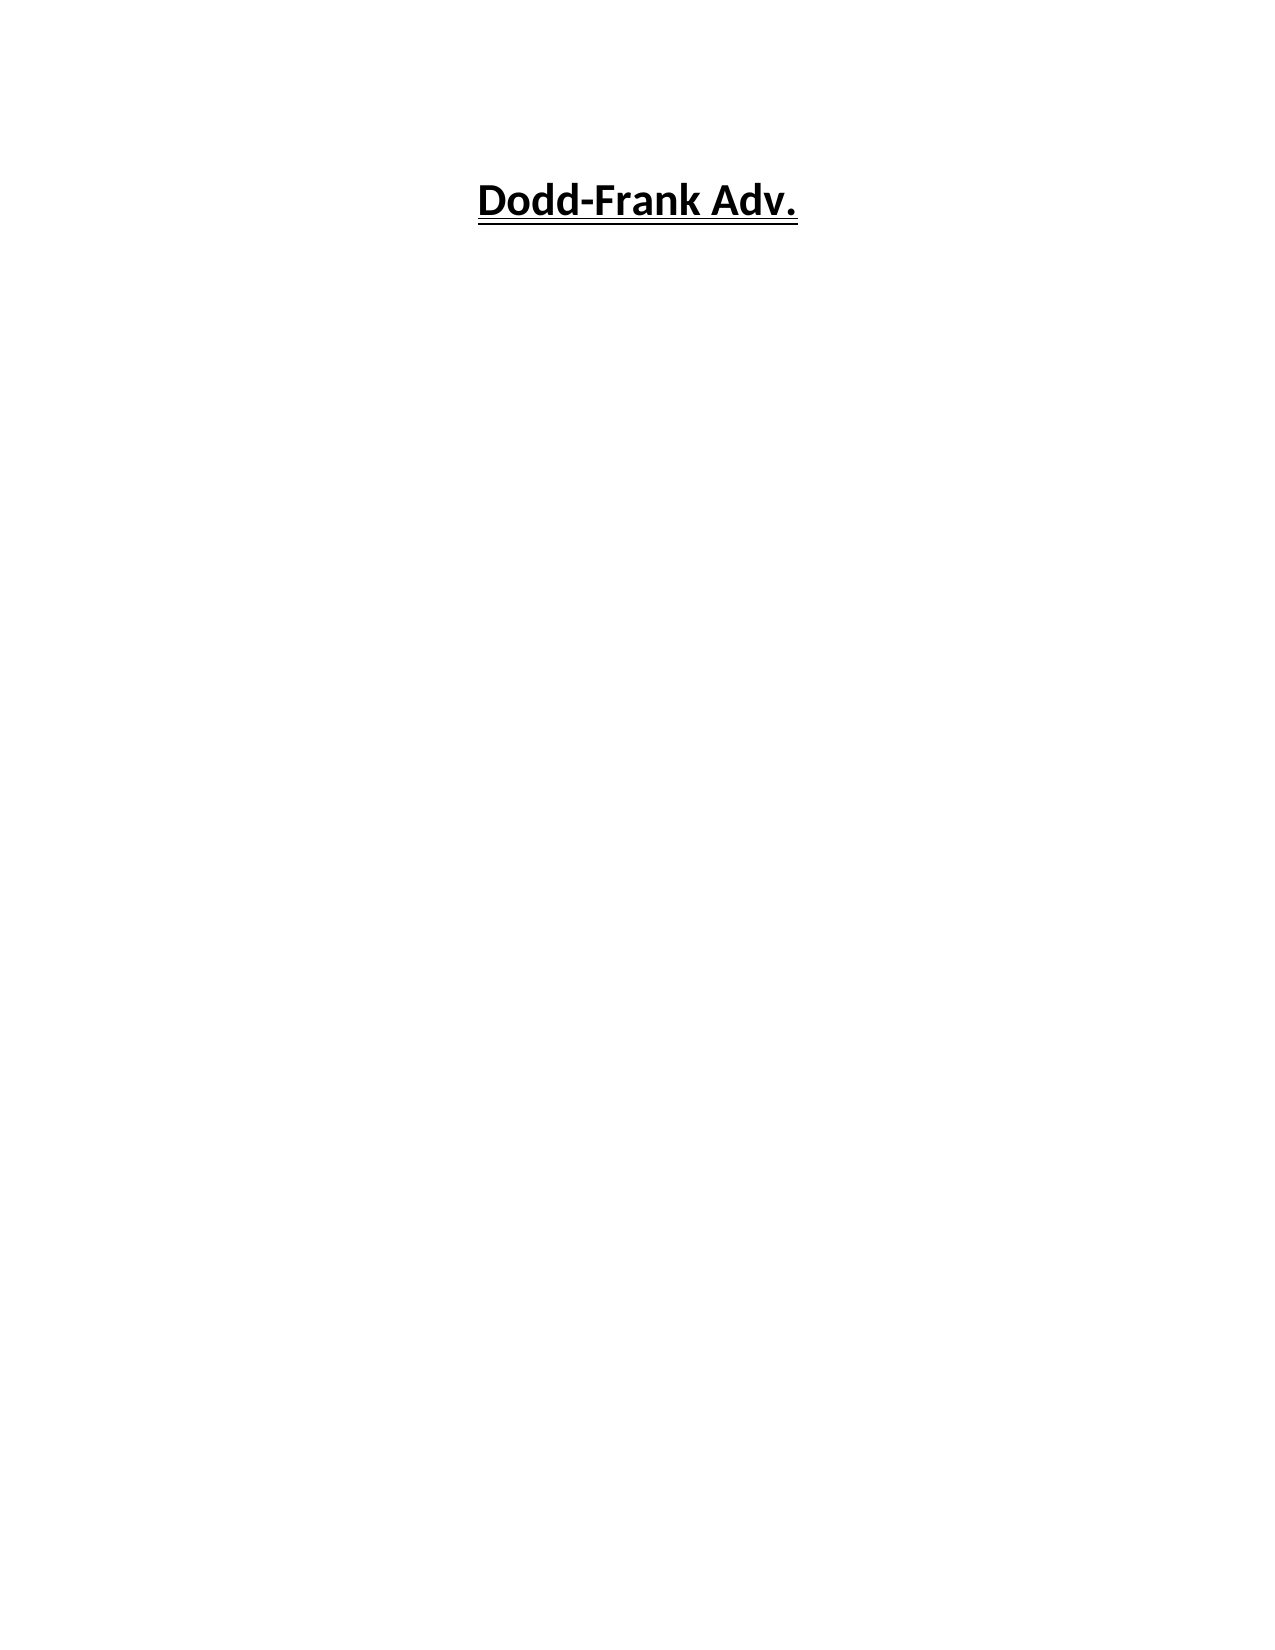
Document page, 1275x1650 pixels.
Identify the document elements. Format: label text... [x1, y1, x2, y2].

subtitle Dodd-Frank Adv. [187, 171, 1087, 227]
